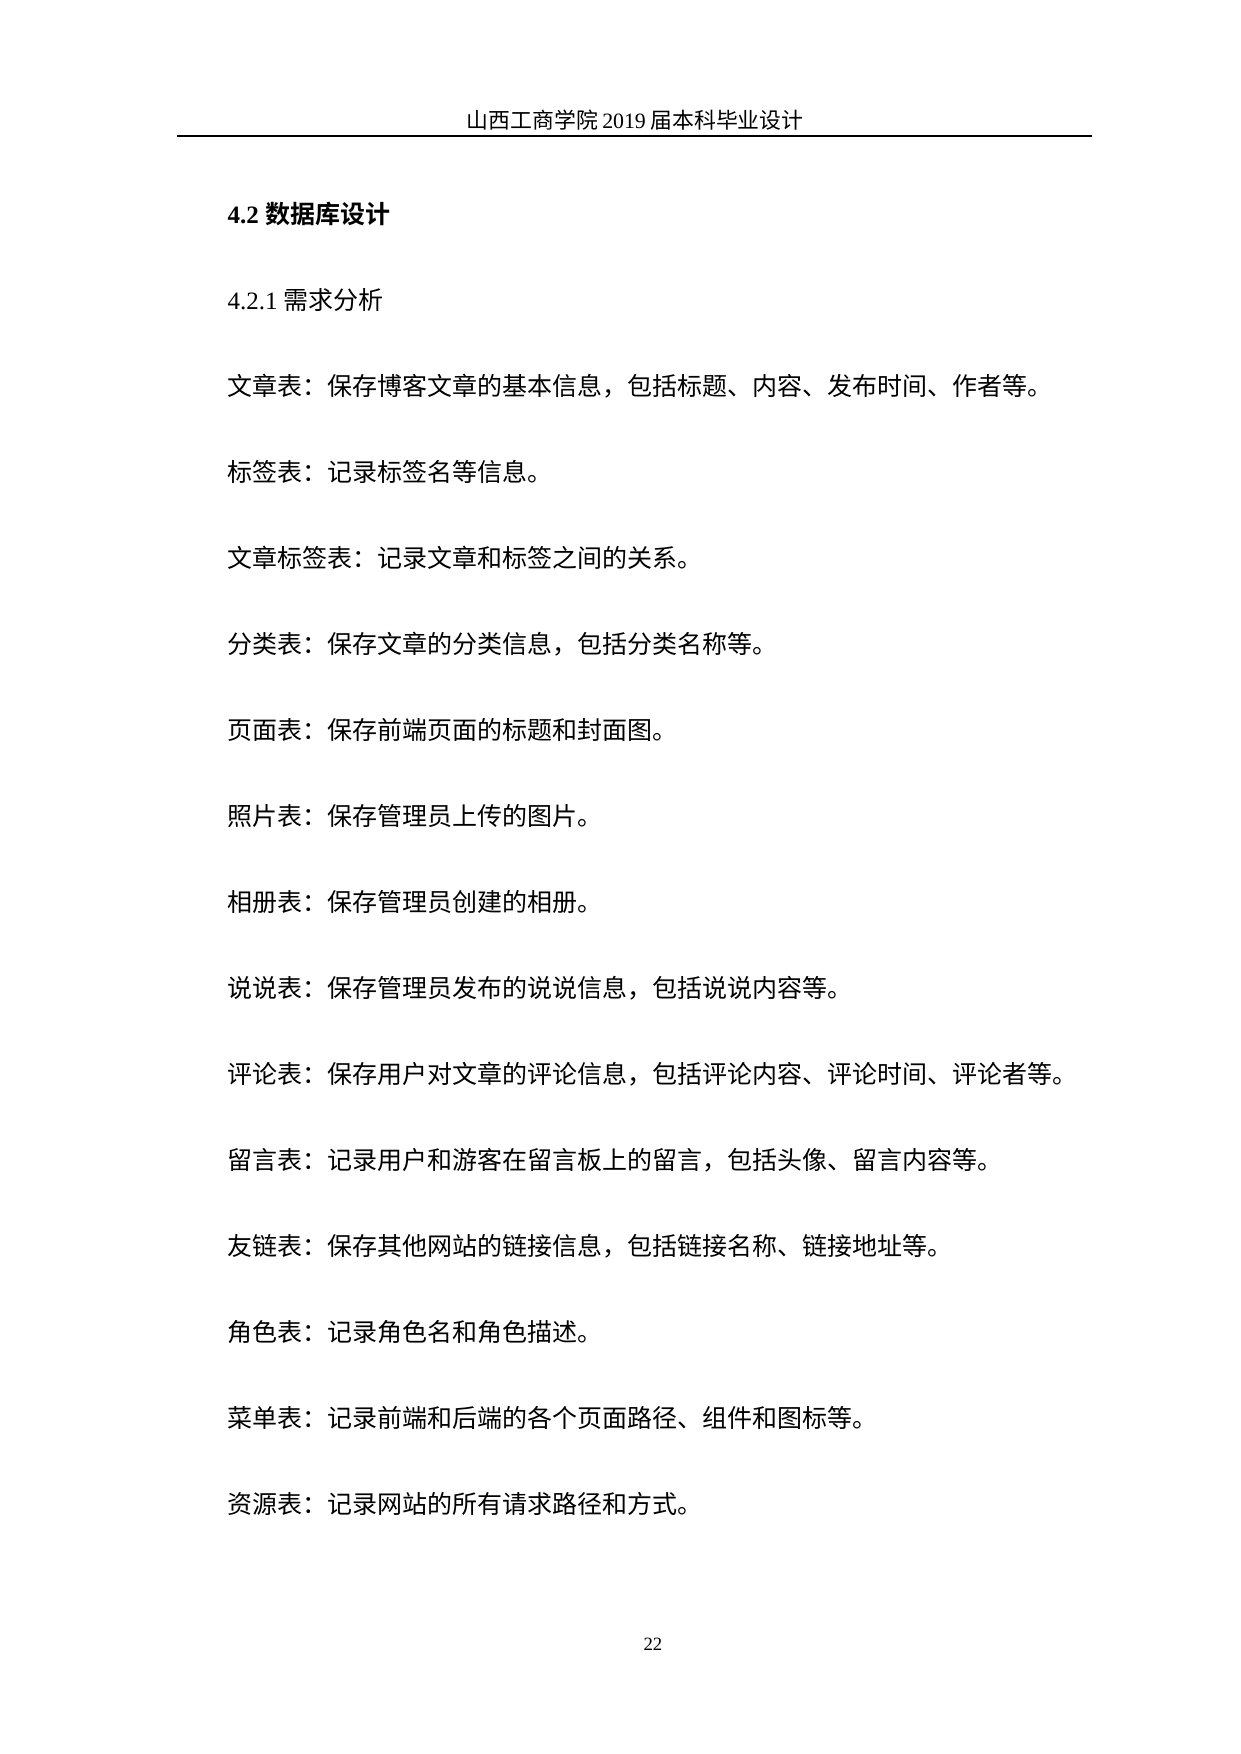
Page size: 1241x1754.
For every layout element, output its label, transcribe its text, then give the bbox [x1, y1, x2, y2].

text 资源表：记录网站的所有请求路径和方式。 [177, 1469, 1092, 1537]
text 菜单表：记录前端和后端的各个页面路径、组件和图标等。 [177, 1383, 1092, 1451]
text 4.2 数据库设计 [177, 178, 1092, 246]
text 说说表：保存管理员发布的说说信息，包括说说内容等。 [177, 953, 1092, 1021]
text 4.2.1 需求分析 [177, 264, 1092, 332]
text 分类表：保存文章的分类信息，包括分类名称等。 [177, 609, 1092, 677]
text 留言表：记录用户和游客在留言板上的留言，包括头像、留言内容等。 [177, 1125, 1092, 1193]
text 标签表：记录标签名等信息。 [177, 437, 1092, 504]
text 相册表：保存管理员创建的相册。 [177, 867, 1092, 935]
text 友链表：保存其他网站的链接信息，包括链接名称、链接地址等。 [177, 1211, 1092, 1279]
text 评论表：保存用户对文章的评论信息，包括评论内容、评论时间、评论者等。 [177, 1039, 1092, 1107]
text 角色表：记录角色名和角色描述。 [177, 1297, 1092, 1365]
text 页面表：保存前端页面的标题和封面图。 [177, 695, 1092, 763]
text 文章表：保存博客文章的基本信息，包括标题、内容、发布时间、作者等。 [177, 351, 1092, 418]
text 文章标签表：记录文章和标签之间的关系。 [177, 523, 1092, 591]
text 照片表：保存管理员上传的图片。 [177, 781, 1092, 849]
